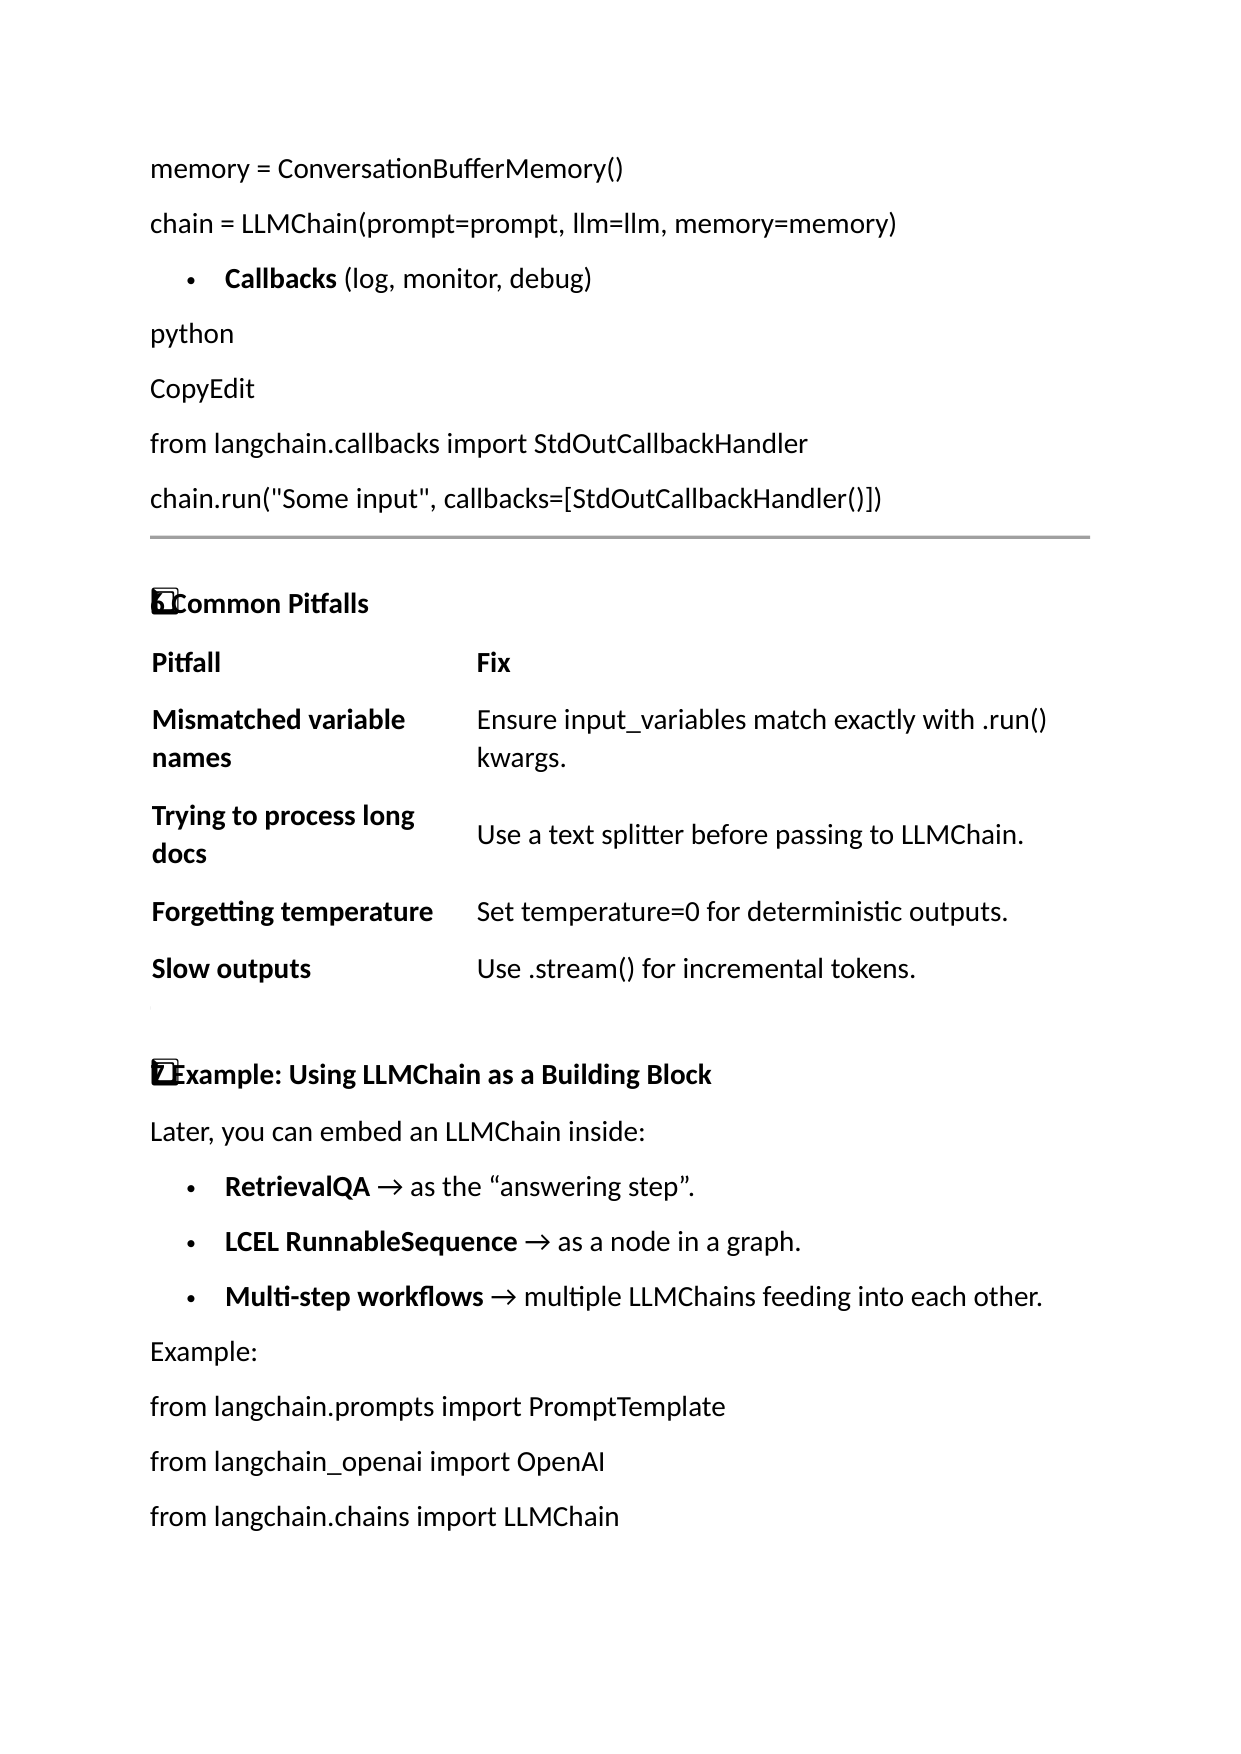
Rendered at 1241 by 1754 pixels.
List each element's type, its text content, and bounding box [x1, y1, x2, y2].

list Callbacks (log, monitor, debug) [187, 260, 1090, 296]
text from langchain.prompts import PromptTemplate [150, 1388, 1090, 1424]
text from langchain_openai import OpenAI [150, 1443, 1090, 1479]
text python [150, 315, 1090, 351]
table_cell Ensure input_variables match exactly with .run() kwargs. [475, 700, 1090, 796]
text from langchain.callbacks import StdOutCallbackHandler [150, 426, 1090, 461]
table_cell Use .stream() for incremental tokens. [475, 949, 1090, 1006]
list LCEL RunnableSequence → as a node in a graph. [187, 1223, 1090, 1259]
text chain.run("Some input", callbacks=[StdOutCallbackHandler()]) [150, 481, 1090, 516]
text CopyEdit [150, 370, 1090, 406]
table_header Fix [475, 642, 1090, 699]
table_cell Mismatched variable names [150, 700, 475, 796]
text Later, you can embed an LLMChain inside: [150, 1113, 1090, 1148]
table_cell Trying to process long docs [150, 796, 475, 891]
table_cell Use a text splitter before passing to LLMChain. [475, 796, 1090, 891]
table_cell Forgetting temperature [150, 891, 475, 949]
table_header Pitfall [150, 642, 475, 699]
text Example: [150, 1333, 1090, 1369]
list Multi-step workflows → multiple LLMChains feeding into each other. [187, 1278, 1090, 1314]
list RetrievalQA → as the “answering step”. [187, 1168, 1090, 1203]
text from langchain.chains import LLMChain [150, 1498, 1090, 1534]
table_cell Slow outputs [150, 949, 475, 1006]
text memory = ConversationBufferMemory() [150, 150, 1090, 186]
table_cell Set temperature=0 for deterministic outputs. [475, 891, 1090, 949]
text 6️⃣ Common Pitfalls [150, 583, 1090, 622]
text chain = LLMChain(prompt=prompt, llm=llm, memory=memory) [150, 205, 1090, 241]
text 7️⃣ Example: Using LLMChain as a Building Block [150, 1053, 1090, 1093]
